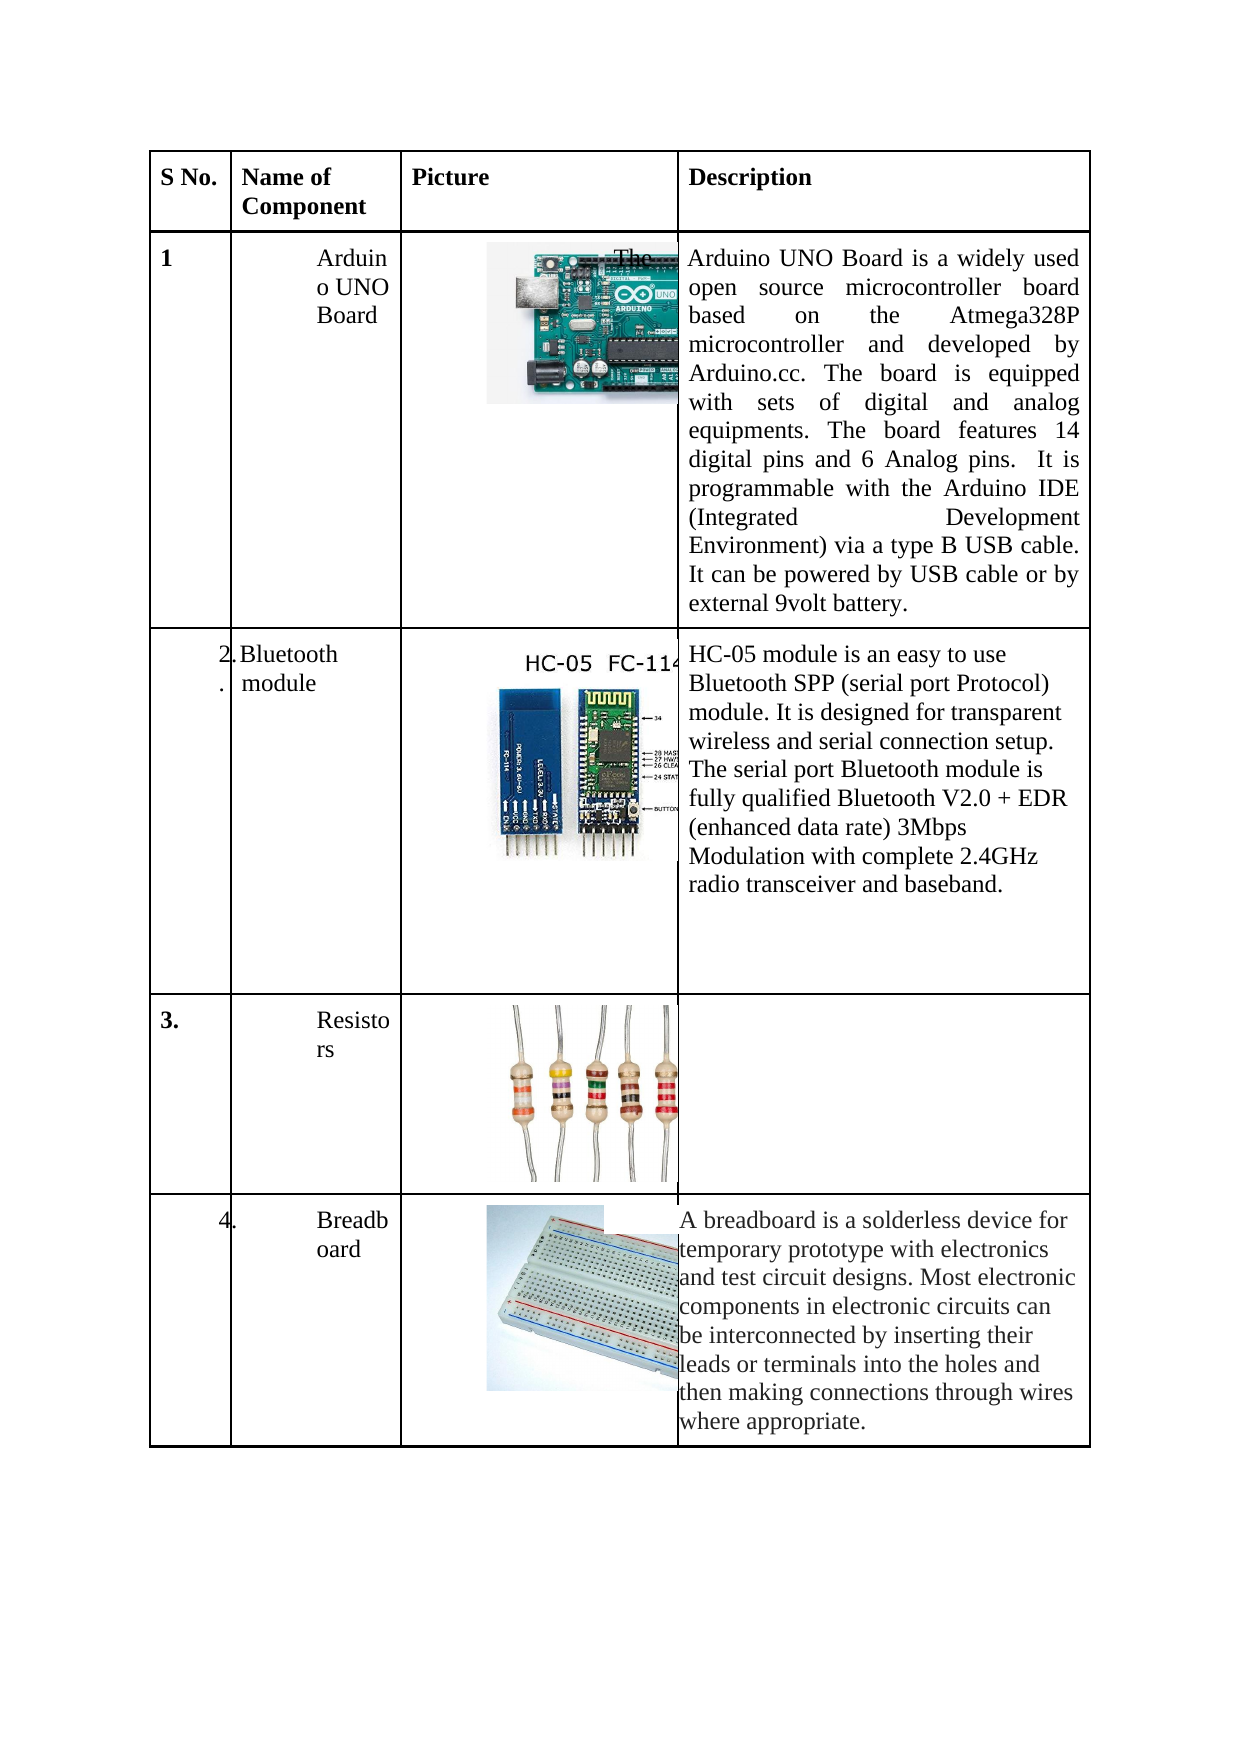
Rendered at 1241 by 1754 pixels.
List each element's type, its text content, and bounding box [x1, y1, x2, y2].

table_cell Resistors [232, 995, 400, 1192]
table_header Description [679, 152, 1089, 230]
picture [486, 242, 678, 404]
table_cell 2.. [151, 629, 230, 992]
table_cell Breadboard [232, 1195, 400, 1445]
table_cell 1 [151, 233, 230, 627]
table_cell [679, 995, 1089, 1192]
table_header Picture [402, 152, 677, 230]
table_cell [402, 233, 677, 627]
table_header Name of Component [232, 152, 400, 230]
table_cell 4. [151, 1195, 230, 1445]
table_cell [402, 629, 677, 992]
picture [486, 1005, 678, 1182]
table_cell [402, 1195, 677, 1445]
table_cell The Arduino UNO Board is a widely used open source microcontroller board based on the Atmega328P microcontroller and developed by Arduino.cc. The board is equipped with sets of digital and analog equipments. The board features 14 digital pins and 6 Analog pins. It is programmable with the Arduino IDE (Integrated Development Environment) via a type B USB cable. It can be powered by USB cable or by external 9volt battery. [679, 233, 1089, 627]
table_cell Arduino UNO Board [232, 233, 400, 627]
picture [486, 1205, 678, 1391]
table_cell Bluetooth module [232, 629, 400, 992]
table_cell 3. [151, 995, 230, 1192]
table_header S No. [151, 152, 230, 230]
table_cell [402, 995, 677, 1192]
picture [486, 639, 678, 861]
table_cell HC-05 module is an easy to use Bluetooth SPP (serial port Protocol) module. It is designed for transparent wireless and serial connection setup. The serial port Bluetooth module is fully qualified Bluetooth V2.0 + EDR (enhanced data rate) 3Mbps Modulation with complete 2.4GHz radio transceiver and baseband. [679, 629, 1089, 992]
table_cell A breadboard is a solderless device for temporary prototype with electronics and test circuit designs. Most electronic components in electronic circuits can be interconnected by inserting their leads or terminals into the holes and then making connections through wires where appropriate. [679, 1195, 1089, 1445]
